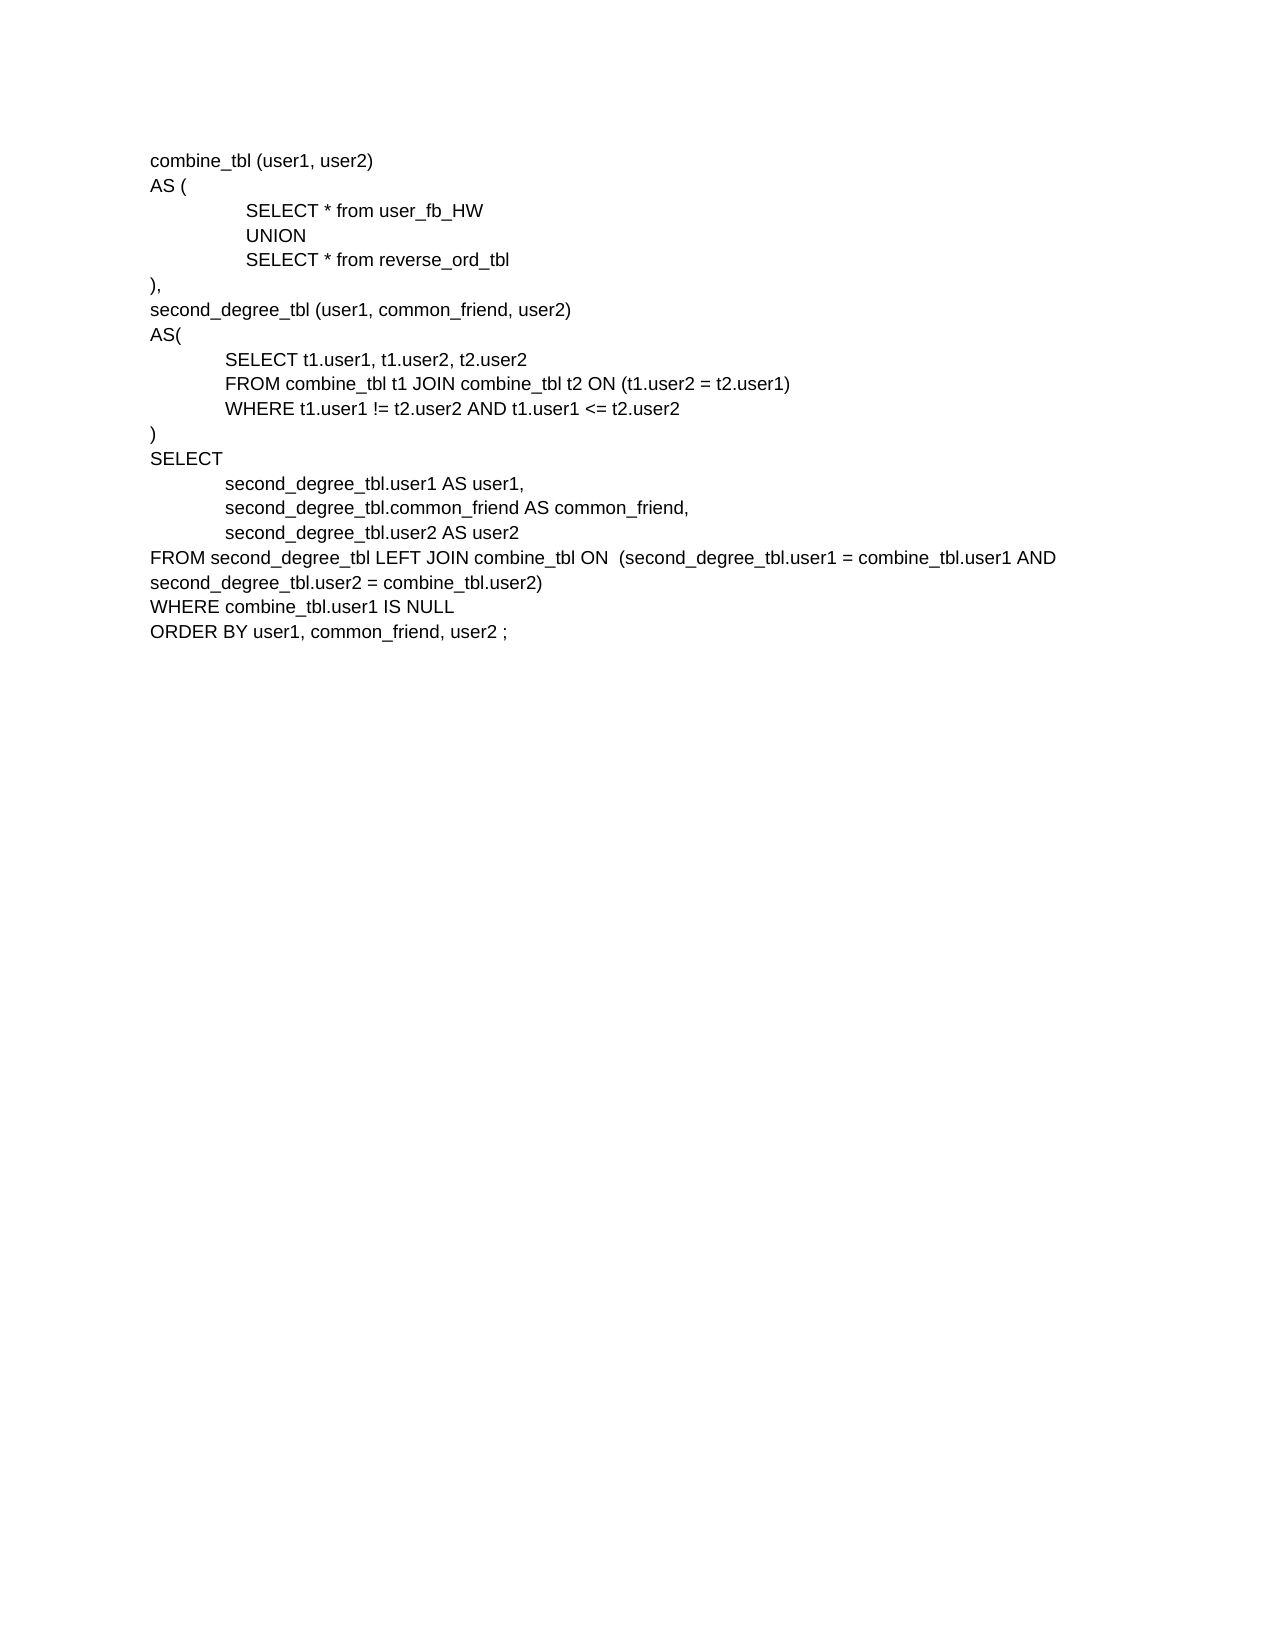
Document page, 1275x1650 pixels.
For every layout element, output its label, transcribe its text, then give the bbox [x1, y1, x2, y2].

text second_degree_tbl.user2 AS user2 [150, 522, 1125, 543]
text WHERE combine_tbl.user1 IS NULL [150, 596, 1125, 618]
text ), [150, 274, 1125, 296]
text FROM combine_tbl t1 JOIN combine_tbl t2 ON (t1.user2 = t2.user1) [225, 373, 1125, 395]
text second_degree_tbl.common_friend AS common_friend, [150, 497, 1125, 519]
text SELECT * from reverse_ord_tbl [225, 249, 1125, 271]
text FROM second_degree_tbl LEFT JOIN combine_tbl ON (second_degree_tbl.user1 = combine_tbl.user1 AND second_degree_tbl.user2 = combine_tbl.user2) [150, 547, 1125, 593]
text ) [150, 423, 1125, 444]
text second_degree_tbl.user1 AS user1, [150, 472, 1125, 494]
text ORDER BY user1, common_friend, user2 ; [150, 621, 1125, 643]
text UNION [225, 224, 1125, 246]
text SELECT [150, 447, 1125, 469]
text SELECT t1.user1, t1.user2, t2.user2 [225, 348, 1125, 370]
text AS ( [150, 175, 1125, 196]
text AS( [150, 323, 1125, 345]
text SELECT * from user_fb_HW [225, 199, 1125, 221]
text combine_tbl (user1, user2) [150, 150, 1125, 172]
text second_degree_tbl (user1, common_friend, user2) [150, 299, 1125, 320]
text WHERE t1.user1 != t2.user2 AND t1.user1 <= t2.user2 [225, 398, 1125, 419]
